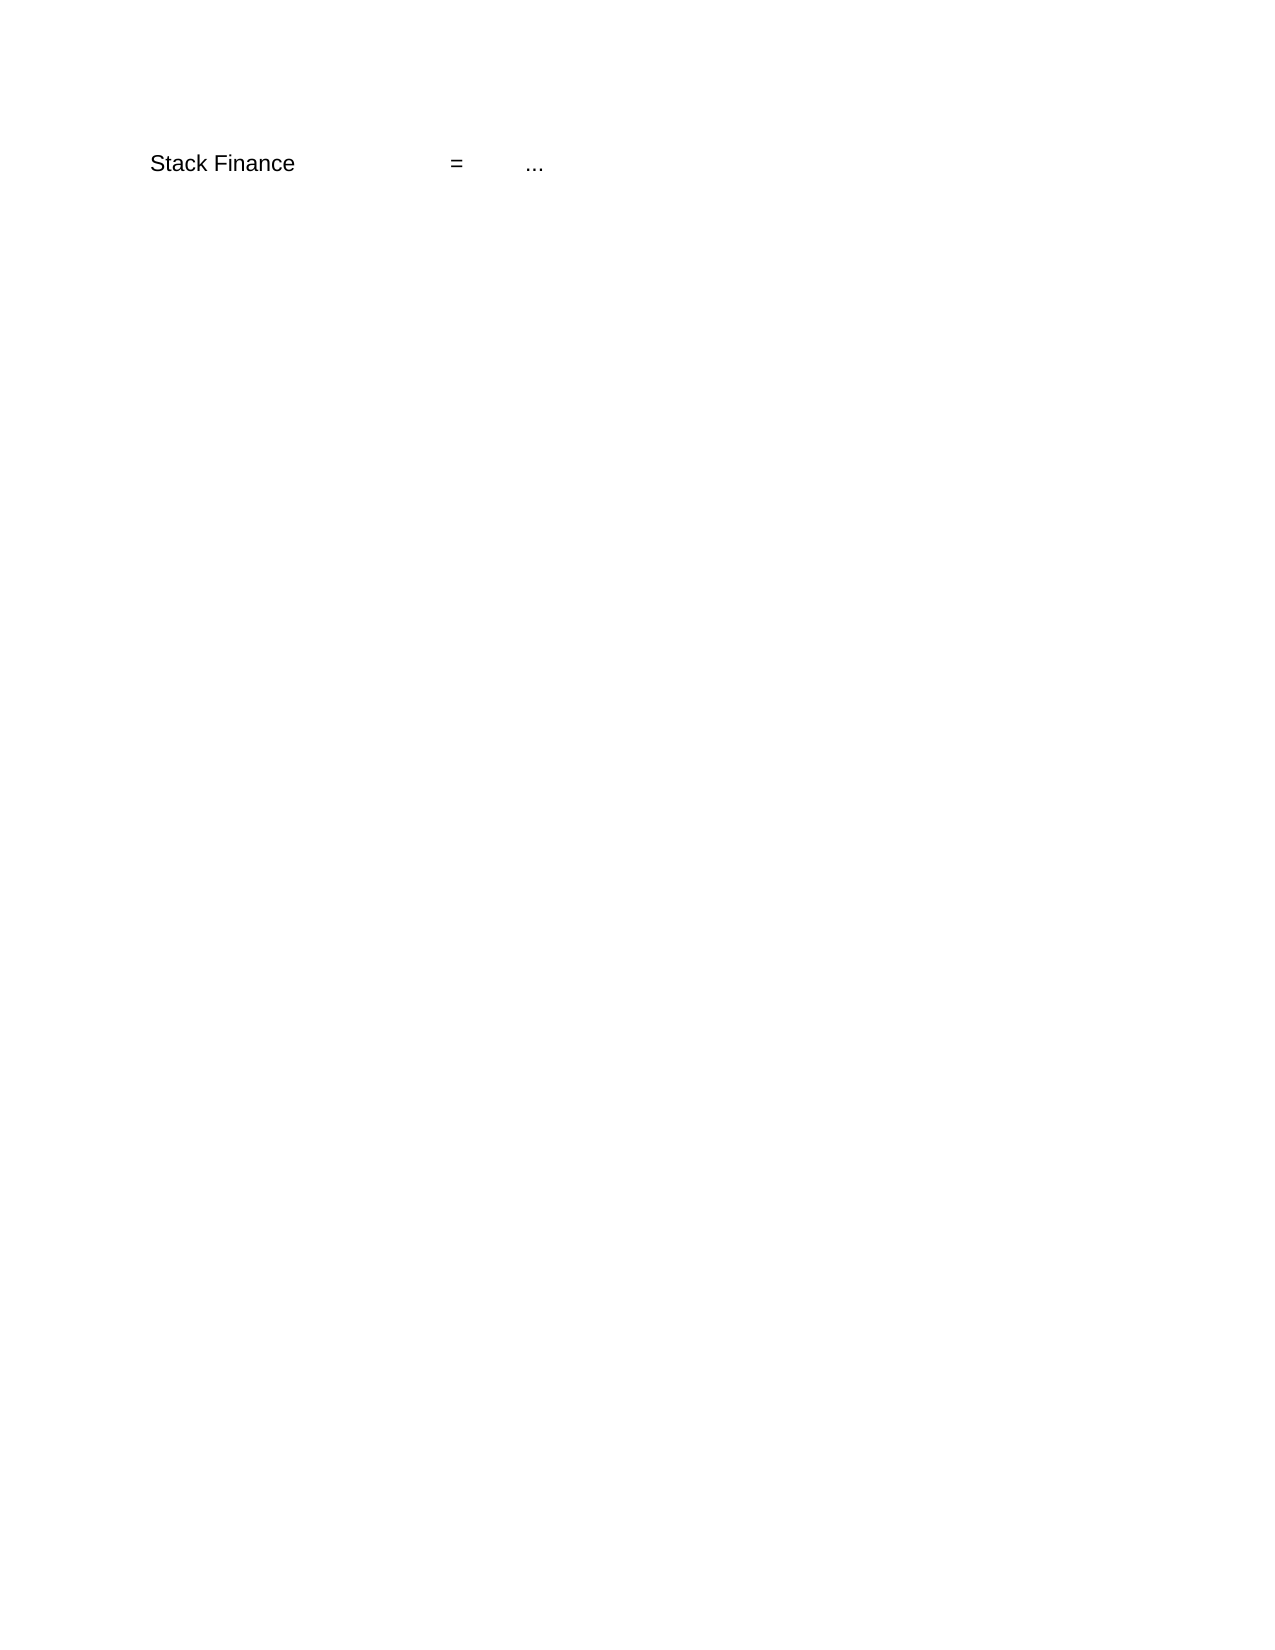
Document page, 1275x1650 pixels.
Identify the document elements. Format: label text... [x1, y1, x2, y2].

text Stack Finance = ... [150, 150, 1125, 176]
